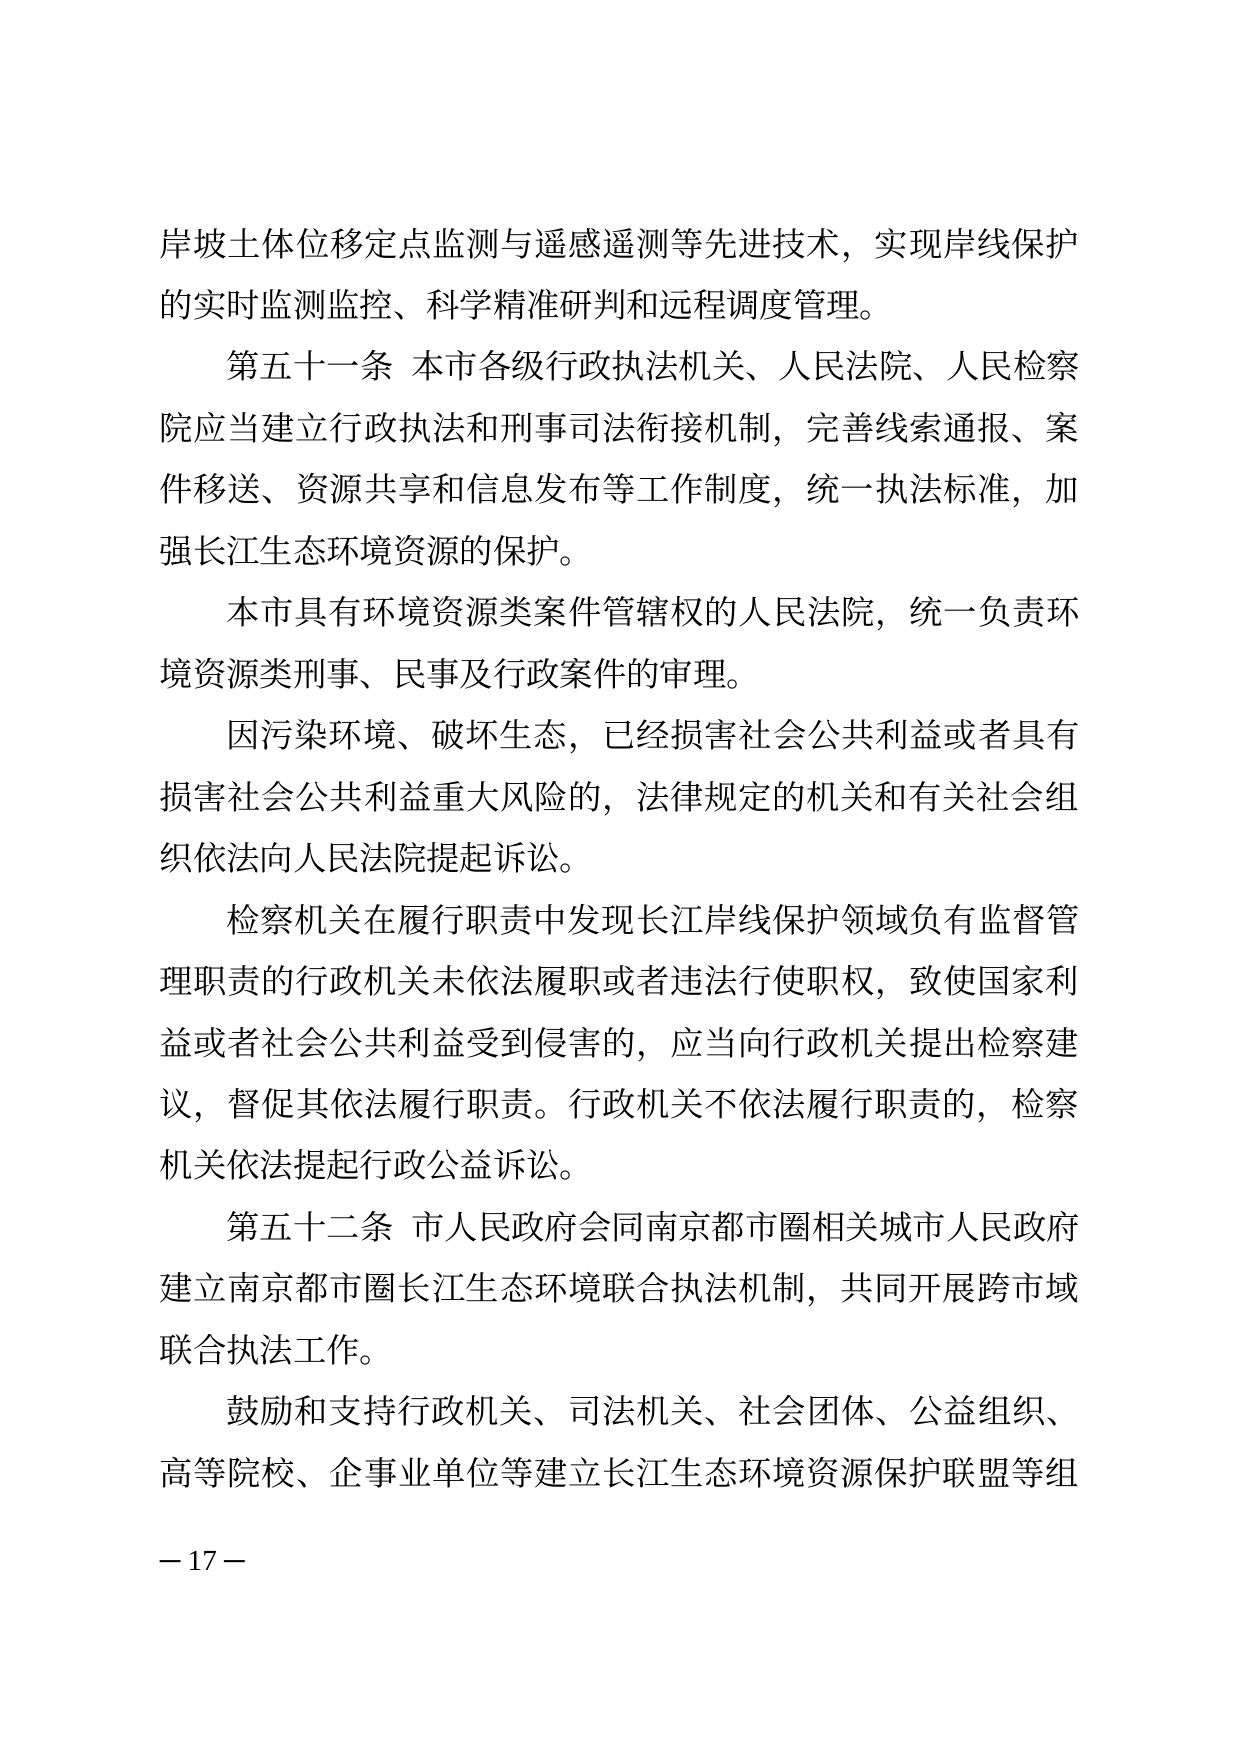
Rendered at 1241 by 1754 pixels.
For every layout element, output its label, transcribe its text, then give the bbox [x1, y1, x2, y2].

text 检察机关在履行职责中发现长江岸线保护领域负有监督管理职责的行政机关未依法履职或者违法行使职权，致使国家利益或者社会公共利益受到侵害的，应当向行政机关提出检察建议，督促其依法履行职责。行政机关不依法履行职责的，检察机关依法提起行政公益诉讼。 [159, 883, 1081, 1190]
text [159, 1374, 1081, 1497]
text 因污染环境、破坏生态，已经损害社会公共利益或者具有损害社会公共利益重大风险的，法律规定的机关和有关社会组织依法向人民法院提起诉讼。 [159, 698, 1081, 883]
text 第五十一条 本市各级行政执法机关、人民法院、人民检察院应当建立行政执法和刑事司法衔接机制，完善线索通报、案件移送、资源共享和信息发布等工作制度，统一执法标准，加强长江生态环境资源的保护。 [159, 330, 1081, 576]
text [159, 207, 1081, 330]
text 本市具有环境资源类案件管辖权的人民法院，统一负责环境资源类刑事、民事及行政案件的审理。 [159, 576, 1081, 698]
text 第五十二条 市人民政府会同南京都市圈相关城市人民政府建立南京都市圈长江生态环境联合执法机制，共同开展跨市域联合执法工作。 [159, 1190, 1081, 1374]
